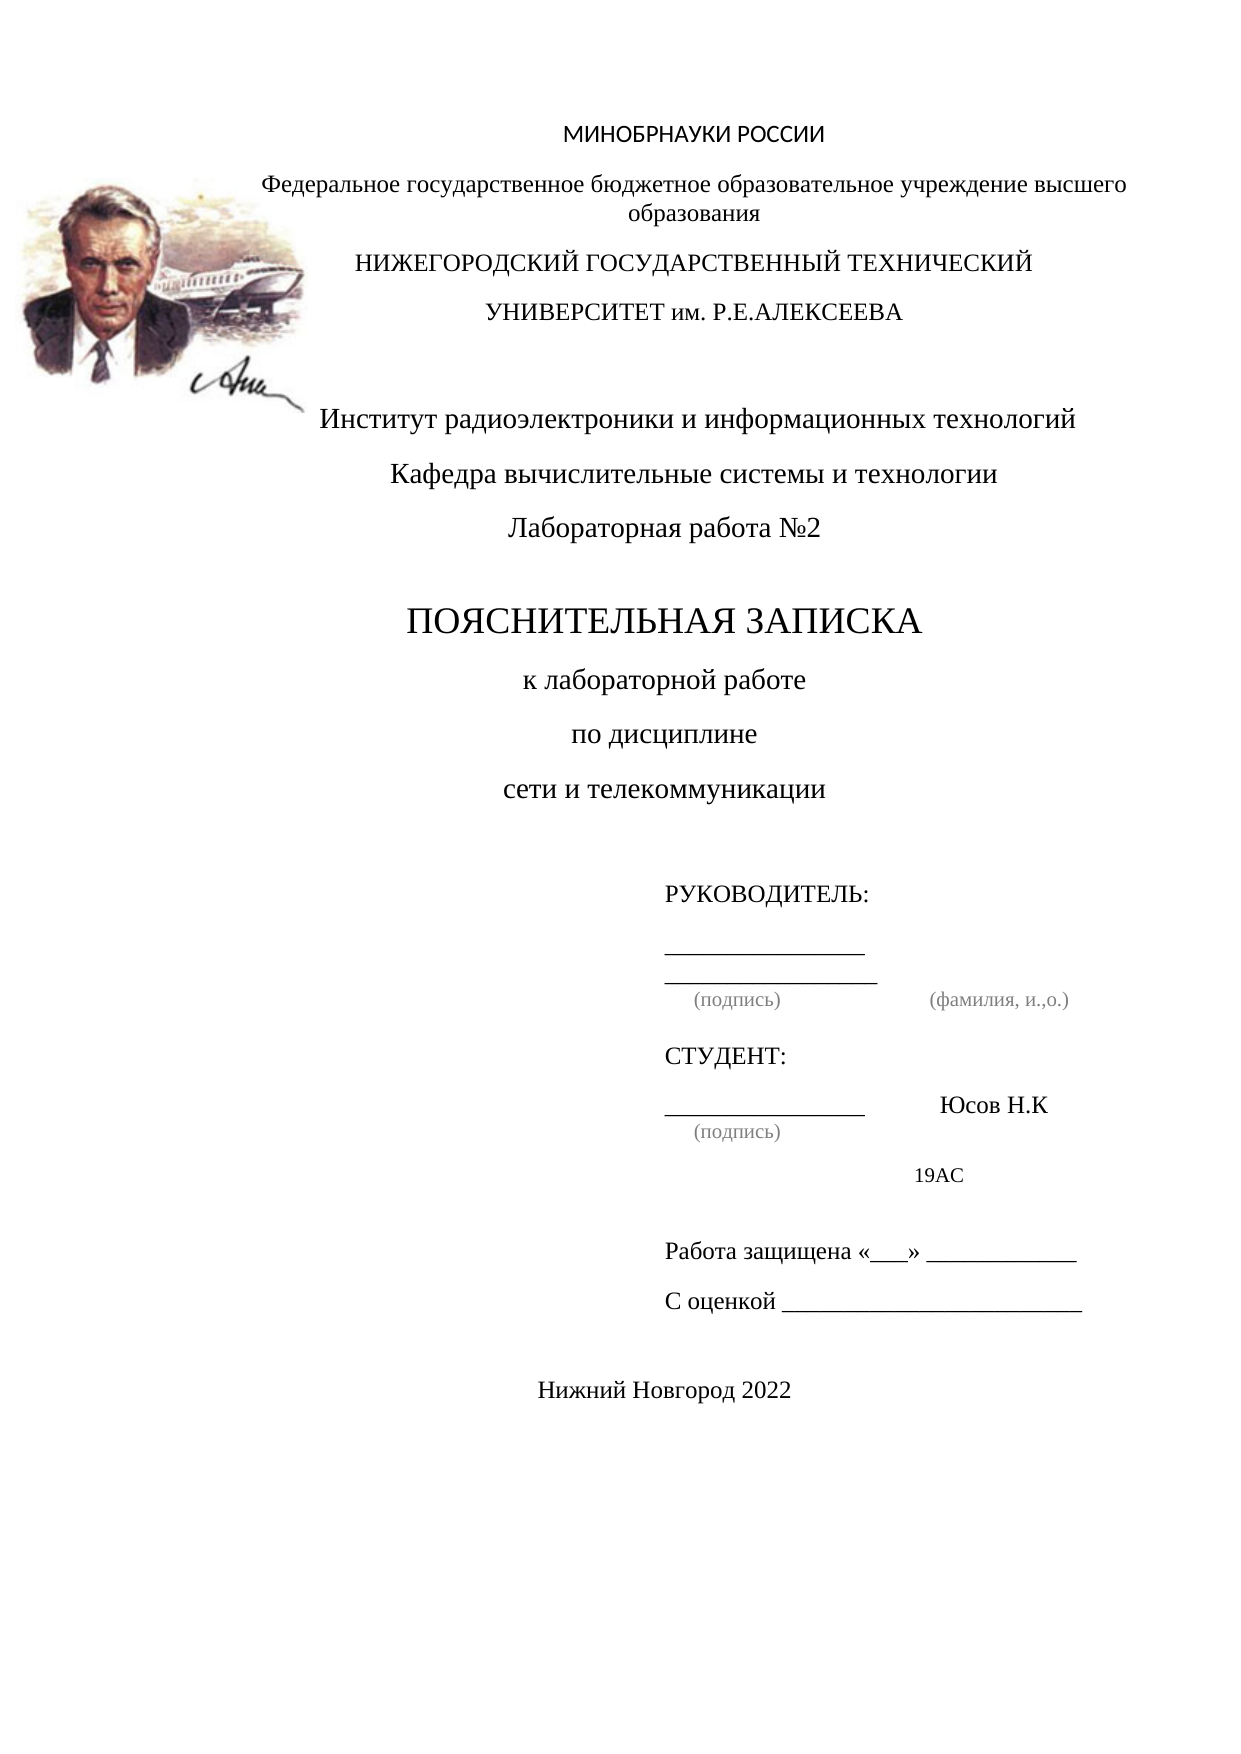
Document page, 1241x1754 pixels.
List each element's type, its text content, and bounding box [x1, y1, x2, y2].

text ________________ _________________ [664, 929, 1152, 987]
text Кафедра вычислительные системы и технологии [236, 456, 1152, 489]
text Лабораторная работа №2 [177, 510, 1152, 544]
text (подпись) (фамилия, и.,о.) [664, 987, 1152, 1011]
text Работа защищена «___» ____________ [664, 1236, 1152, 1265]
text СТУДЕНТ: [664, 1041, 1152, 1070]
text 19АС [664, 1163, 1152, 1187]
text МИНОБРНАУКИ РОССИИ [236, 118, 1152, 149]
picture [15, 178, 308, 413]
text ________________ Юсов Н.К [664, 1091, 1152, 1119]
text С оценкой ________________________ [664, 1286, 1152, 1314]
text к лабораторной работе [177, 662, 1152, 696]
text (подпись) [664, 1119, 1152, 1143]
text Институт радиоэлектроники и информационных технологий [236, 401, 1152, 435]
text Федеральное государственное бюджетное образовательное учреждение высшего образования [236, 169, 1152, 227]
text по дисциплине [177, 716, 1152, 750]
text ПОЯСНИТЕЛЬНАЯ ЗАПИСКА [177, 598, 1152, 641]
text РУКОВОДИТЕЛЬ: [664, 879, 1152, 908]
text сети и телекоммуникации [177, 771, 1152, 804]
text Нижний Новгород 2022 [177, 1375, 1152, 1404]
text НИЖЕГОРОДСКИЙ ГОСУДАРСТВЕННЫЙ ТЕХНИЧЕСКИЙ [236, 248, 1152, 277]
text УНИВЕРСИТЕТ им. Р.Е.АЛЕКСЕЕВА [236, 297, 1152, 326]
